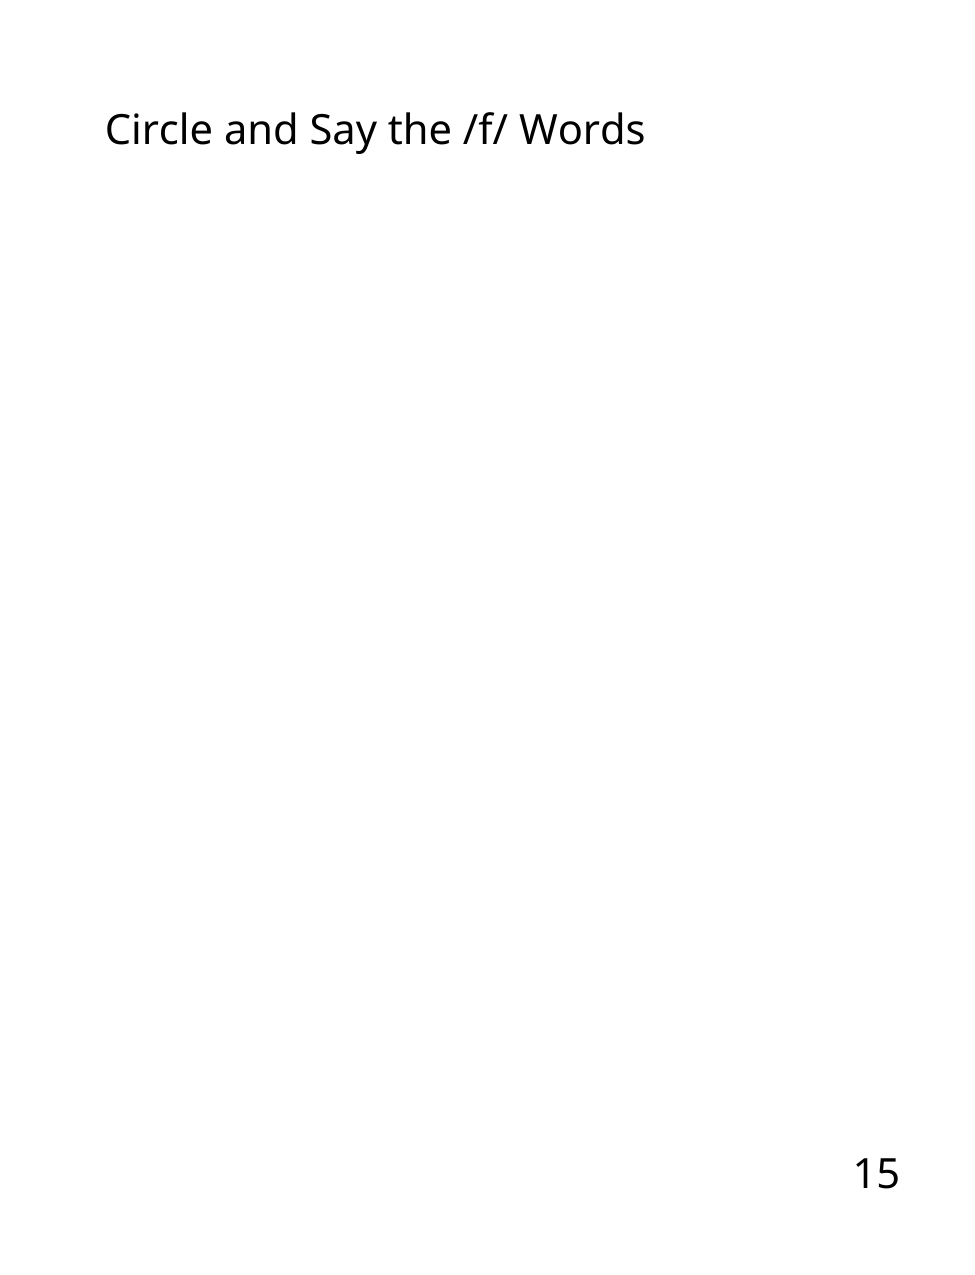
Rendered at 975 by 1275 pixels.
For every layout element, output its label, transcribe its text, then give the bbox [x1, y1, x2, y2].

text Circle and Say the /f/ Words [104, 100, 900, 157]
